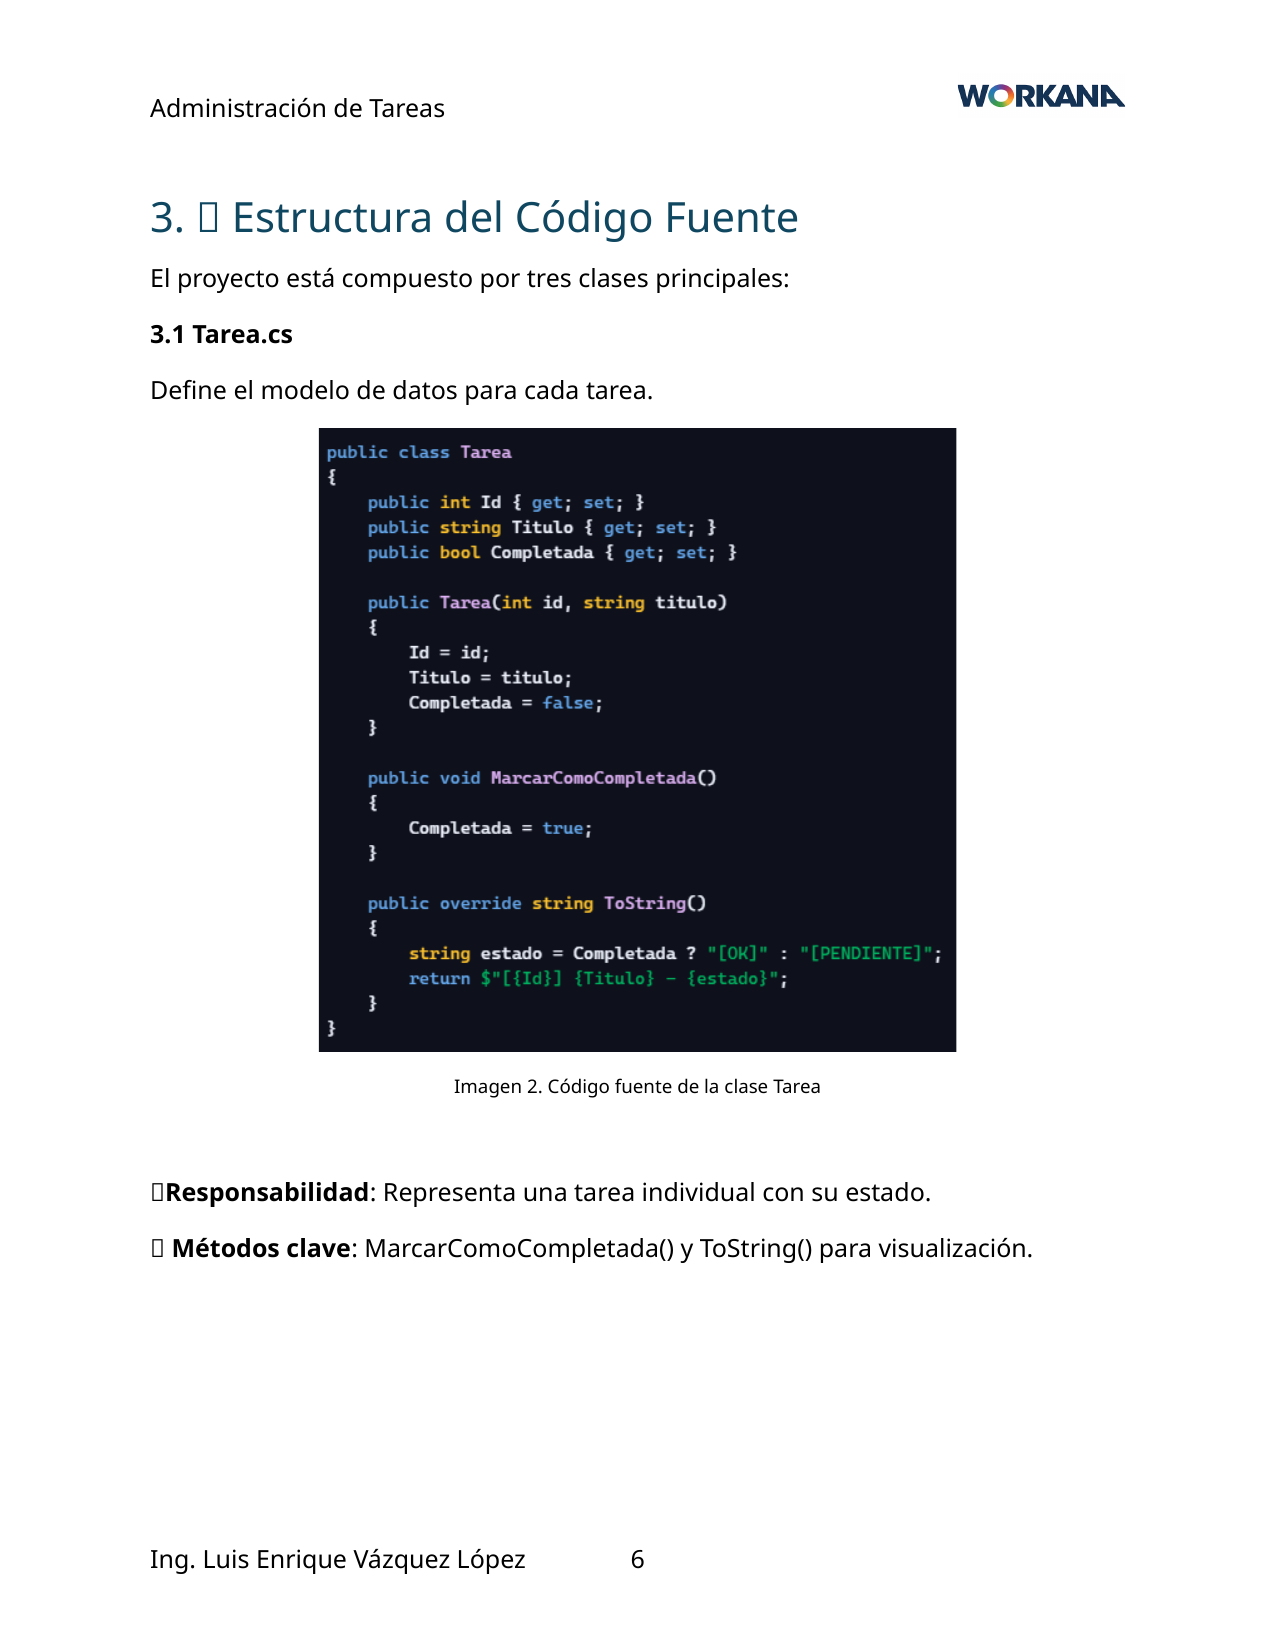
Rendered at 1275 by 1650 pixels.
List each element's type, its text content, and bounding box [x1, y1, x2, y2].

text El proyecto está compuesto por tres clases principales: [150, 261, 1125, 295]
text 🔹 Métodos clave: MarcarComoCompletada() y ToString() para visualización. [150, 1231, 1125, 1264]
text Imagen 2. Código fuente de la clase Tarea [150, 1073, 1125, 1098]
text 🔹Responsabilidad: Representa una tarea individual con su estado. [150, 1175, 1125, 1209]
text 3.1 Tarea.cs [150, 317, 1125, 351]
subtitle 3. 🧱 Estructura del Código Fuente [150, 187, 1125, 244]
picture [957, 73, 1125, 118]
text Define el modelo de datos para cada tarea. [150, 373, 1125, 407]
picture [318, 428, 957, 1052]
